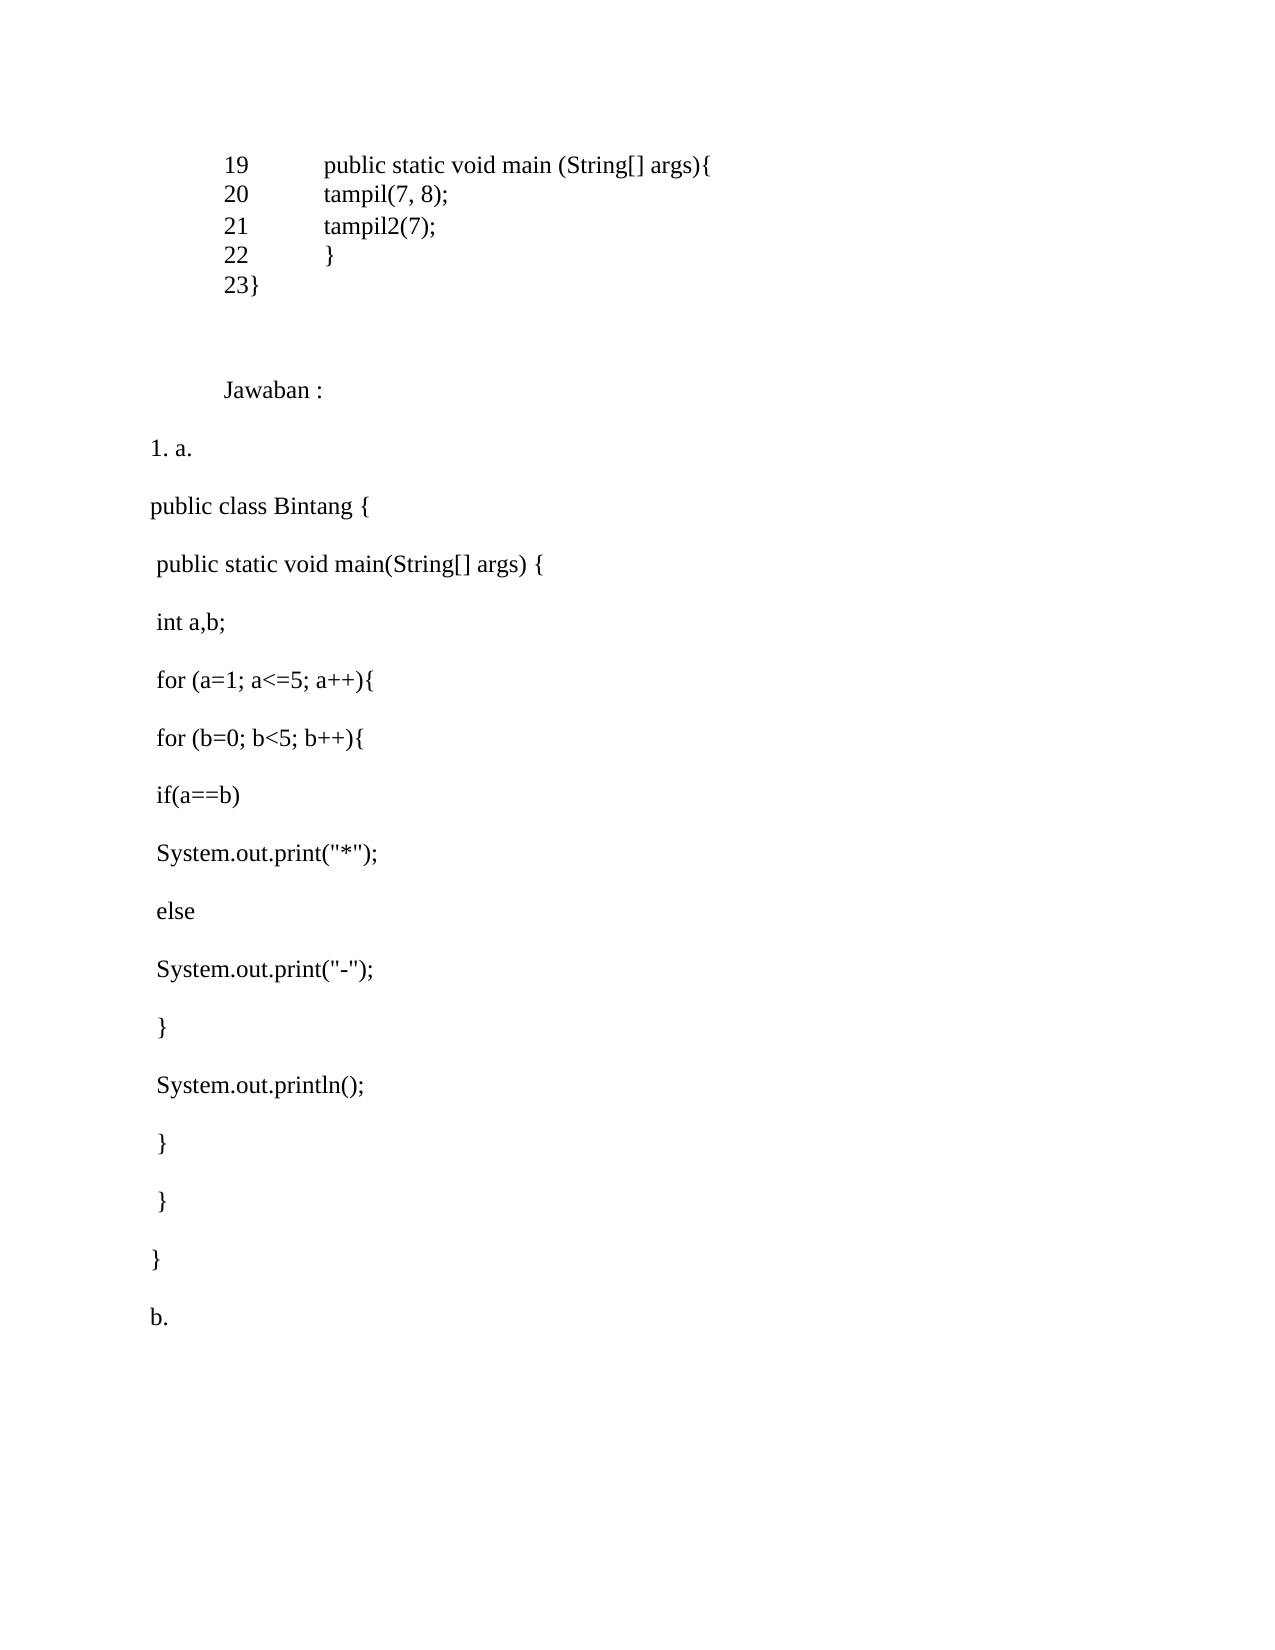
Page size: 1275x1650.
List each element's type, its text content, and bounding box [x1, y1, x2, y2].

text 21 tampil2(7); [223, 211, 1125, 240]
text 23} [223, 270, 1125, 298]
text for (a=1; a<=5; a++){ [150, 665, 1125, 693]
text Jawaban : [223, 375, 1125, 404]
text else [150, 896, 1125, 925]
text } [150, 1128, 1125, 1157]
text 19 public static void main (String[] args){ [223, 150, 1125, 179]
text 20 tampil(7, 8); [223, 179, 1125, 208]
text } [150, 1012, 1125, 1041]
text public class Bintang { [150, 491, 1125, 520]
text 1. a. [150, 433, 1125, 462]
text if(a==b) [150, 781, 1125, 809]
text b. [150, 1302, 1125, 1331]
text public static void main(String[] args) { [150, 549, 1125, 578]
text for (b=0; b<5; b++){ [150, 723, 1125, 751]
text int a,b; [150, 607, 1125, 636]
text } [150, 1186, 1125, 1215]
text System.out.print("-"); [150, 954, 1125, 983]
text System.out.print("*"); [150, 838, 1125, 867]
text } [150, 1244, 1125, 1273]
text 22 } [223, 241, 1125, 269]
text System.out.println(); [150, 1070, 1125, 1099]
